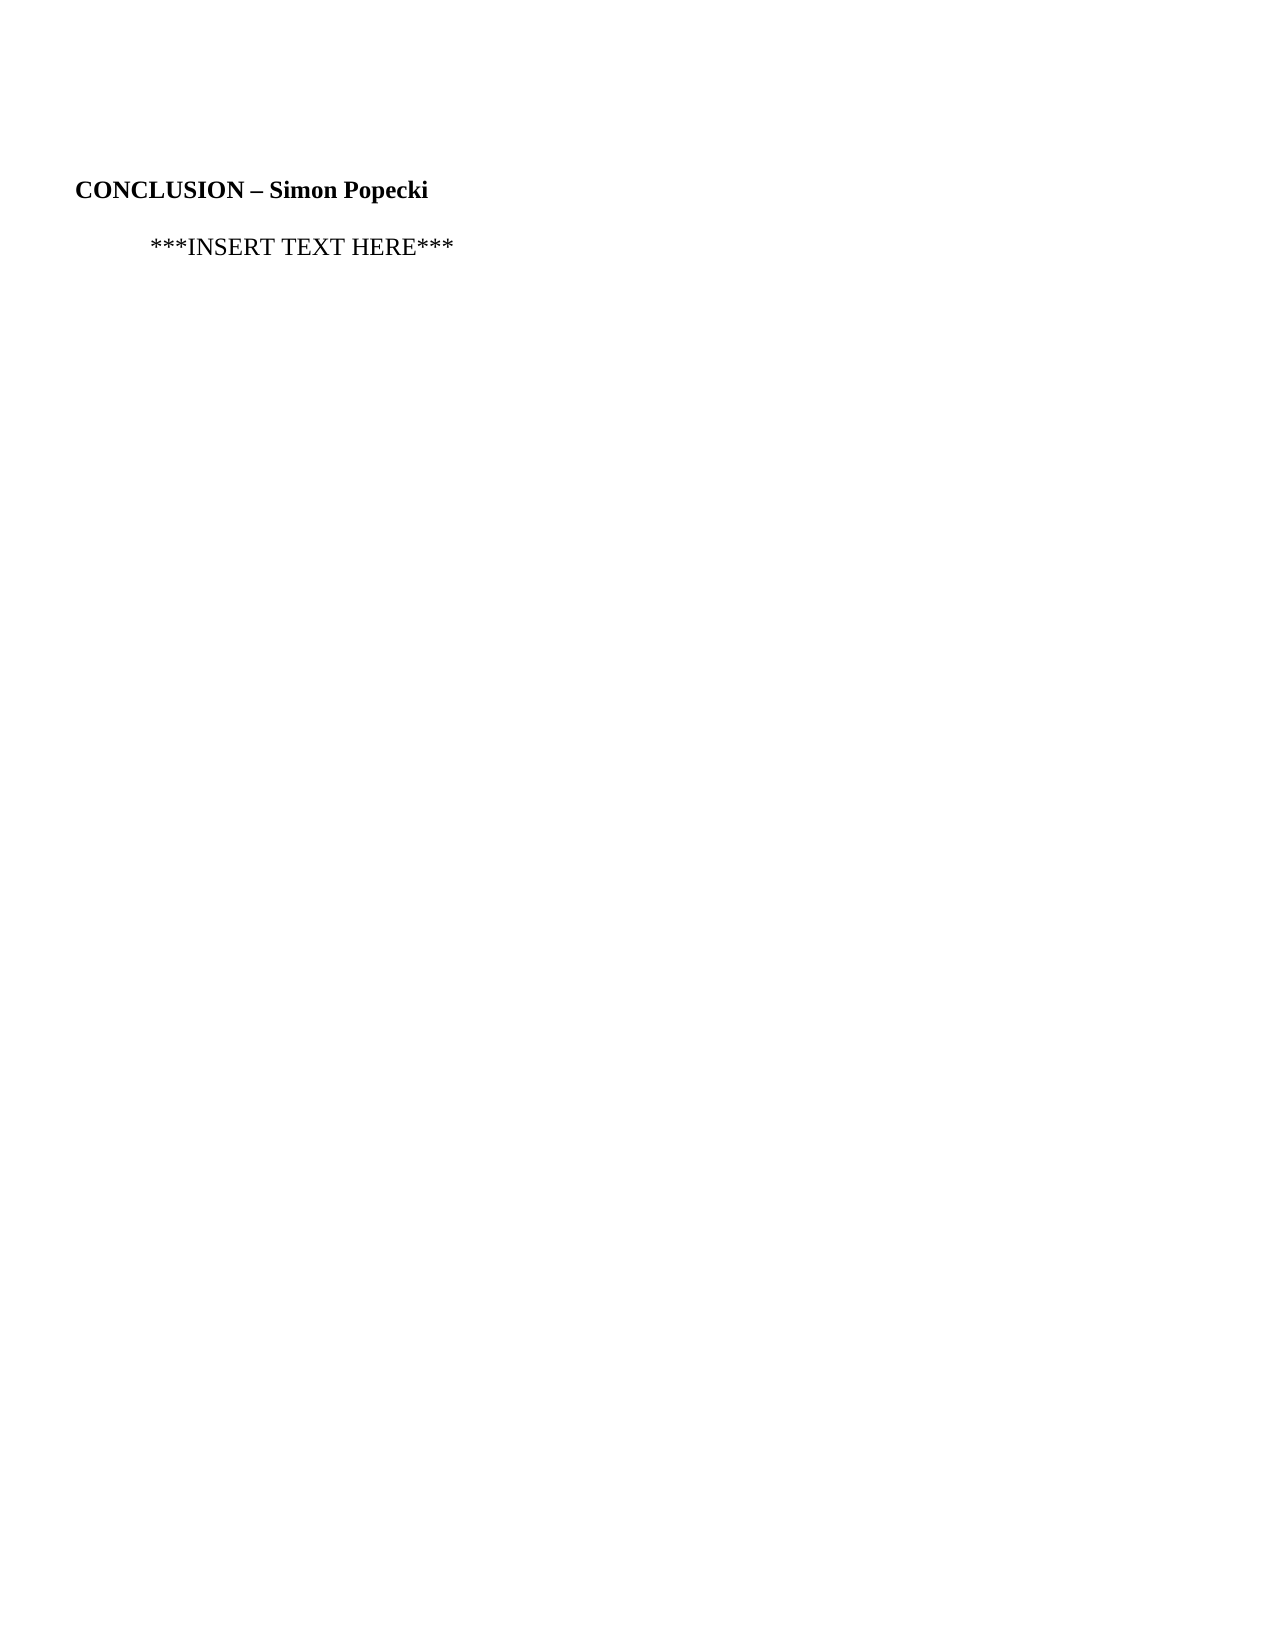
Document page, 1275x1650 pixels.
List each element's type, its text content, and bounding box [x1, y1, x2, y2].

text ***INSERT TEXT HERE*** [150, 232, 1125, 261]
subtitle CONCLUSION – Simon Popecki [75, 175, 1125, 204]
